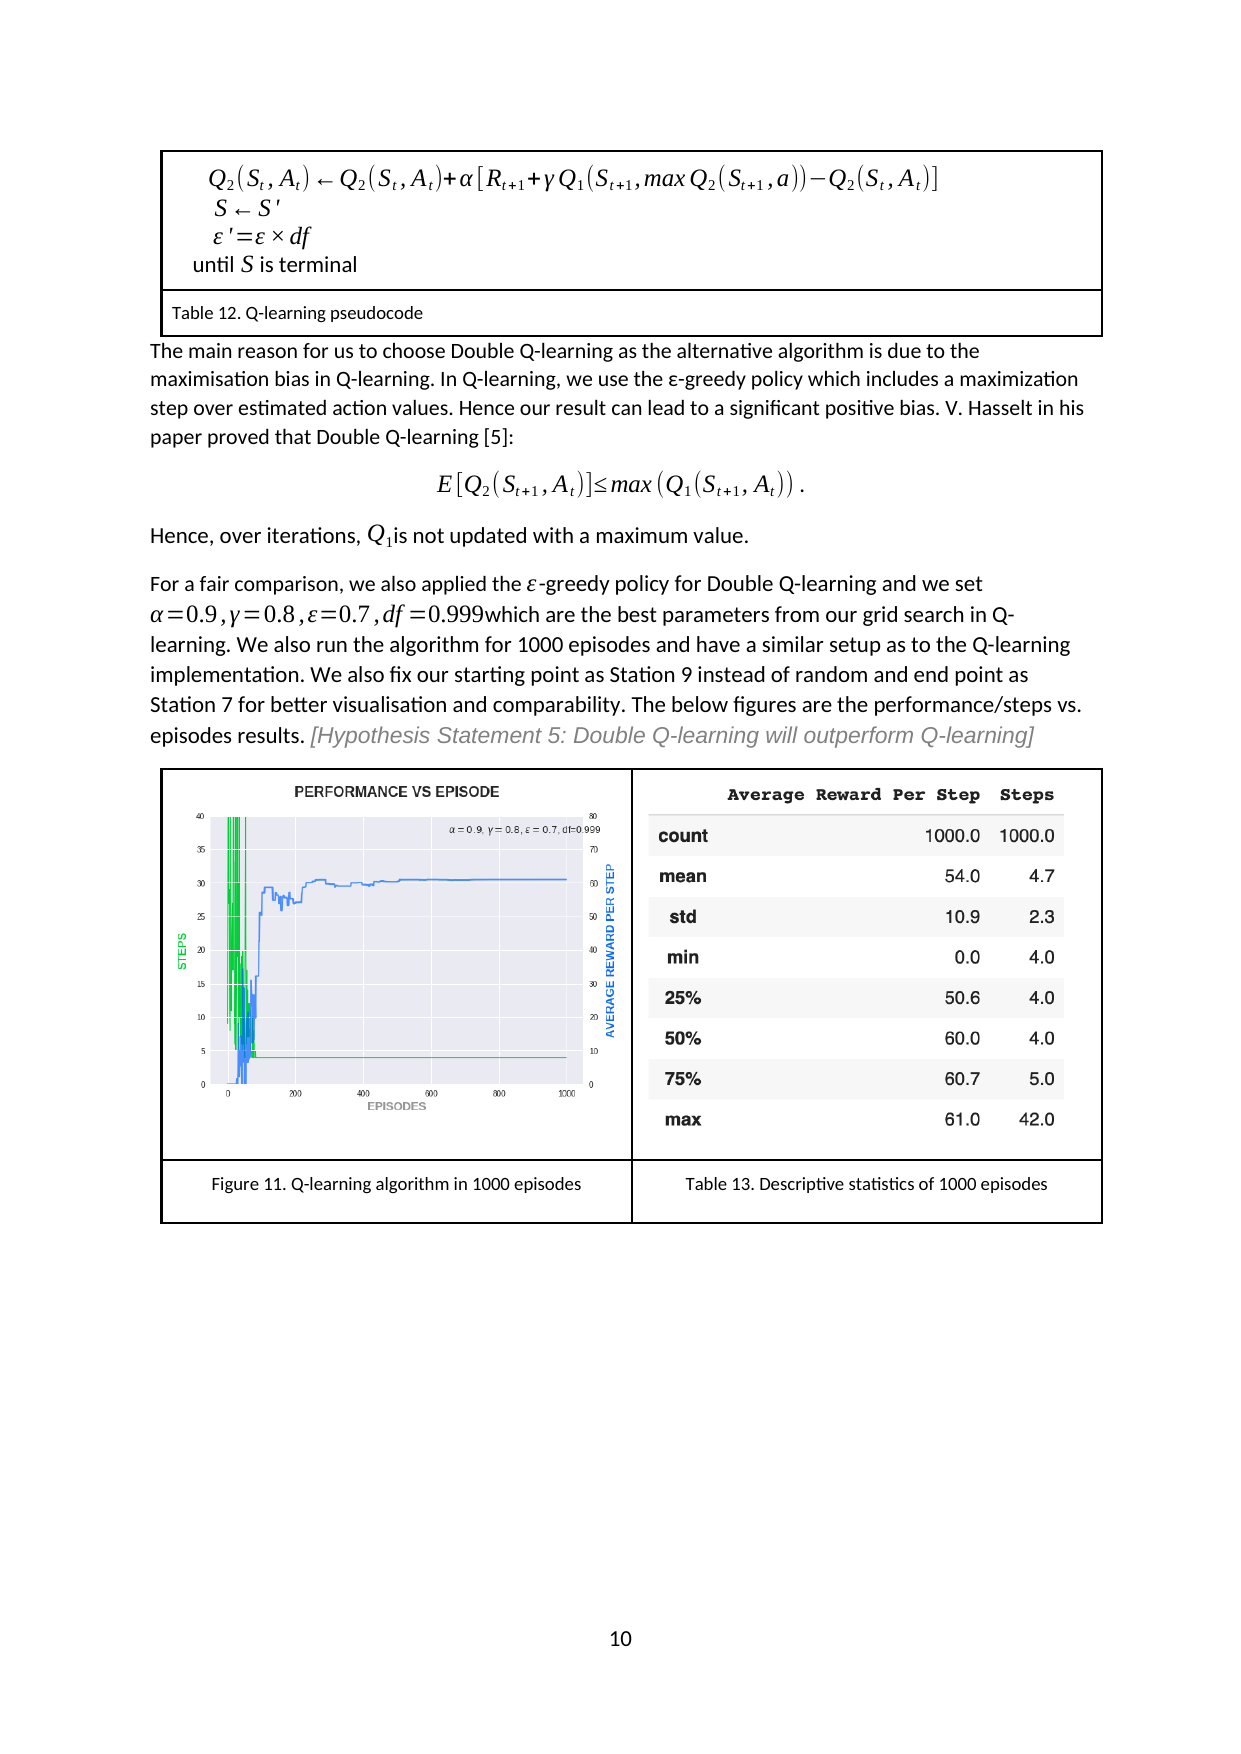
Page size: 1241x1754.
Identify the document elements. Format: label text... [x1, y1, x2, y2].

table_header [163, 770, 631, 1159]
table_header [633, 770, 1101, 1159]
text . [150, 468, 1090, 501]
text The main reason for us to choose Double Q-learning as the alternative algorithm is due to the maximisation bias in Q-learning. In Q-learning, we use the ε-greedy policy which includes a maximization step over estimated action values. Hence our result can lead to a significant positive bias. V. Hasselt in his paper proved that Double Q-learning [5]: [150, 337, 1090, 450]
text For a fair comparison, we also applied the -greedy policy for Double Q-learning and we set which are the best parameters from our grid search in Q-learning. We also run the algorithm for 1000 episodes and have a similar setup as to the Q-learning implementation. We also fix our starting point as Station 9 instead of random and end point as Station 7 for better visualisation and comparability. The below figures are the performance/steps vs. episodes results. [Hypothesis Statement 5: Double Q-learning will outperform Q-learning] [150, 569, 1090, 749]
table_cell Figure 11. Q-learning algorithm in 1000 episodes [163, 1161, 631, 1222]
table_cell Table 12. Q-learning pseudocode [163, 291, 1101, 335]
picture [643, 780, 1091, 1133]
picture [171, 780, 622, 1118]
table_cell Table 13. Descriptive statistics of 1000 episodes [633, 1161, 1101, 1222]
text Hence, over iterations, is not updated with a maximum value. [150, 519, 1090, 551]
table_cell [163, 152, 1101, 289]
